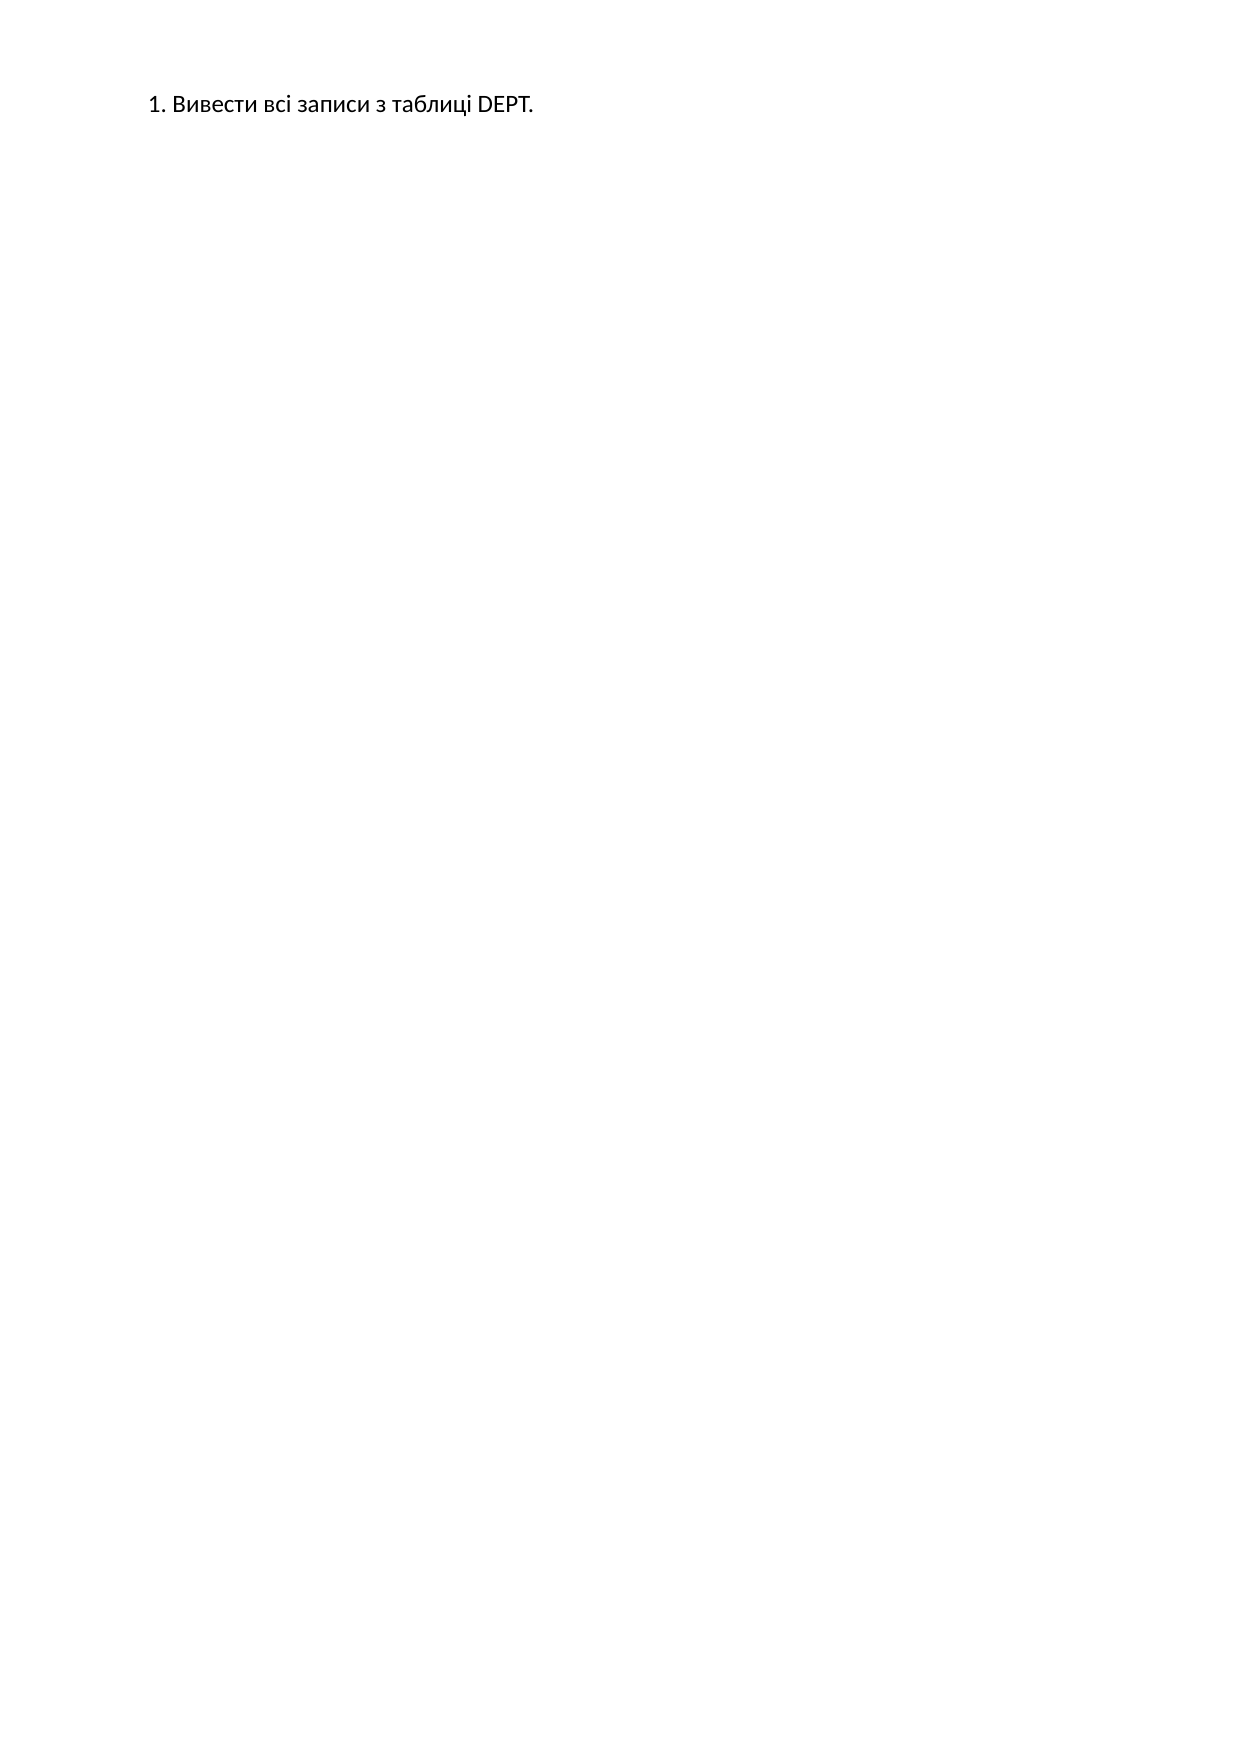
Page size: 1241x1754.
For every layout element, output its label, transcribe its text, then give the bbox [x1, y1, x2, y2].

text 1. Вивести всі записи з таблиці DEPT. [148, 88, 1152, 119]
